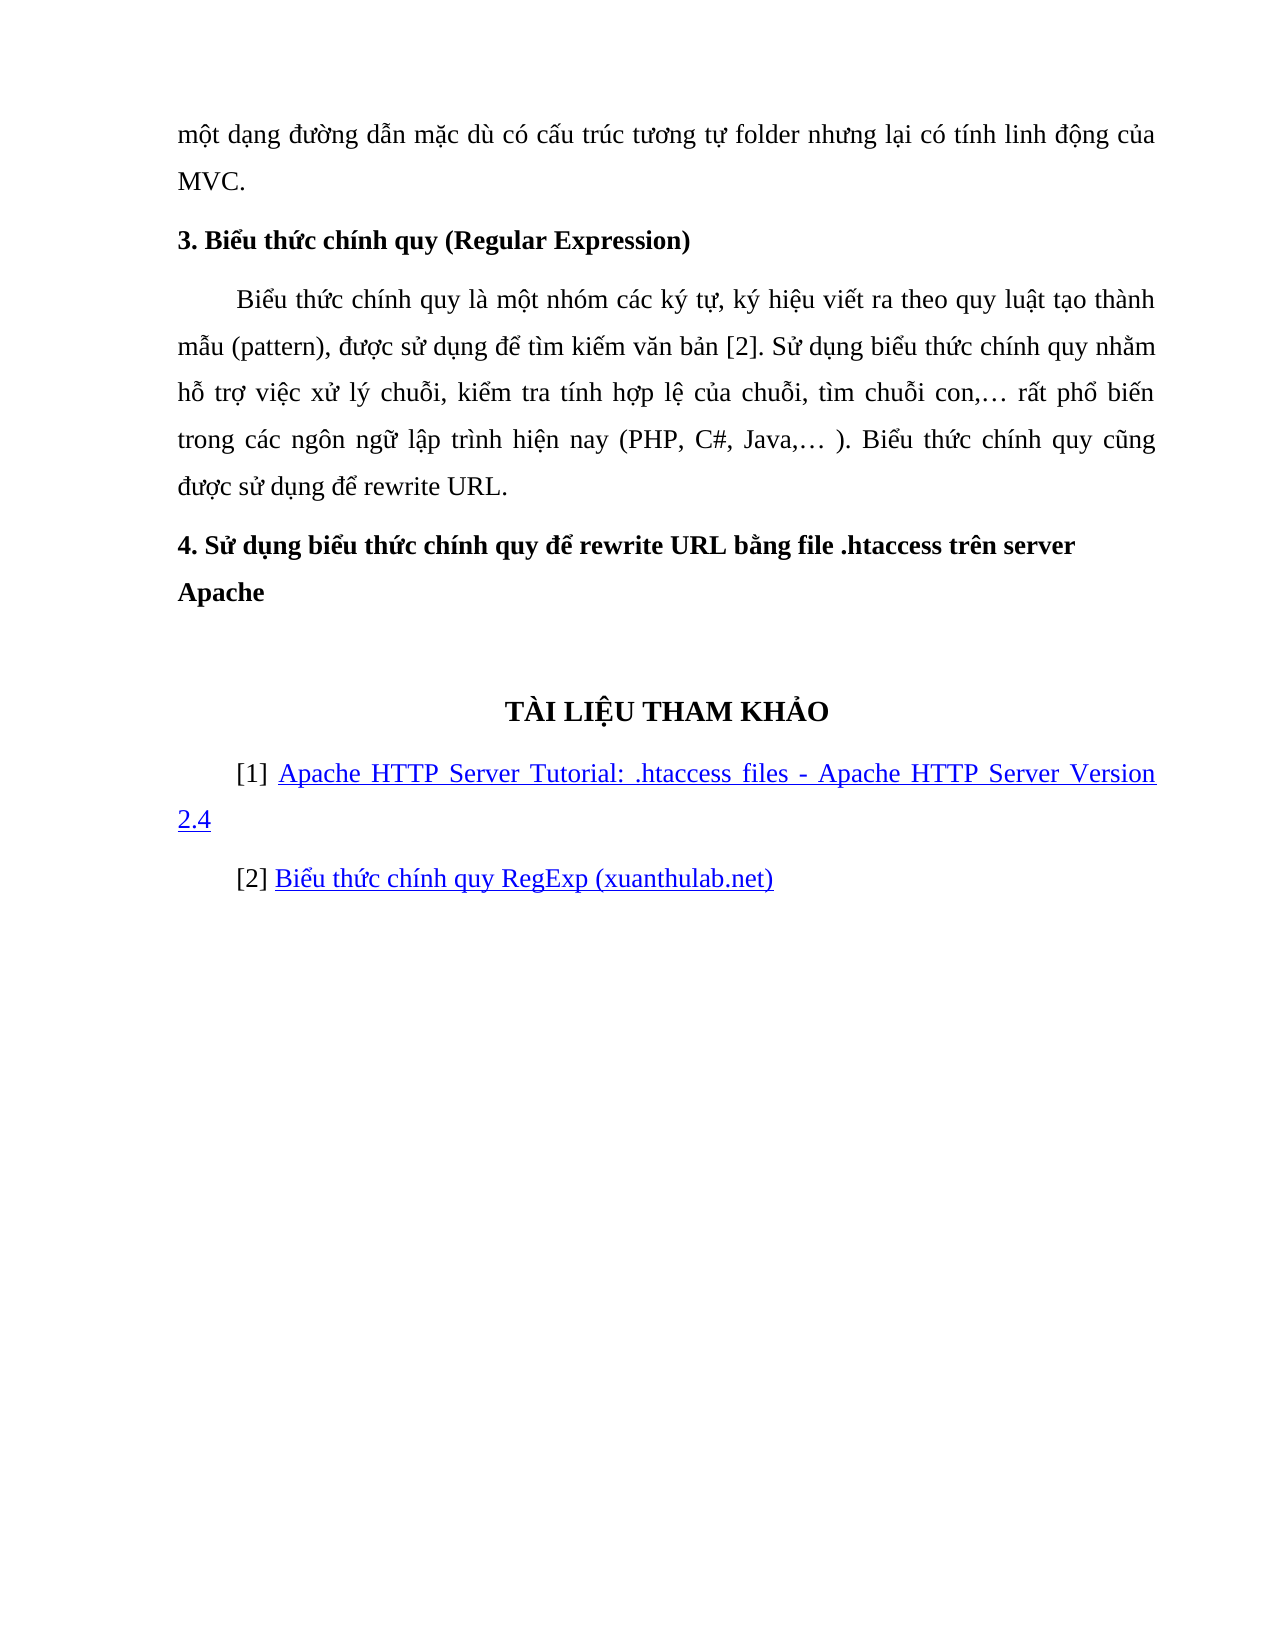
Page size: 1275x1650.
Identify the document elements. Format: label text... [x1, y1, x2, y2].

subtitle 3. Biểu thức chính quy (Regular Expression) [177, 224, 1157, 255]
subtitle TÀI LIỆU THAM KHẢO [177, 694, 1157, 727]
text [1] Apache HTTP Server Tutorial: .htaccess files - Apache HTTP Server Version 2.4 [177, 757, 1157, 834]
text Biểu thức chính quy là một nhóm các ký tự, ký hiệu viết ra theo quy luật tạo thành mẫu (pattern), được sử dụng để tìm kiếm văn bản [2]. Sử dụng biểu thức chính quy nhằm hỗ trợ việc xử lý chuỗi, kiểm tra tính hợp lệ của chuỗi, tìm chuỗi con,… rất phổ biến trong các ngôn ngữ lập trình hiện nay (PHP, C#, Java,… ). Biểu thức chính quy cũng được sử dụng để rewrite URL. [177, 283, 1157, 501]
text [2] Biểu thức chính quy RegExp (xuanthulab.net) [177, 863, 1157, 894]
subtitle 4. Sử dụng biểu thức chính quy để rewrite URL bằng file .htaccess trên server Apache [177, 529, 1157, 607]
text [177, 118, 1157, 196]
